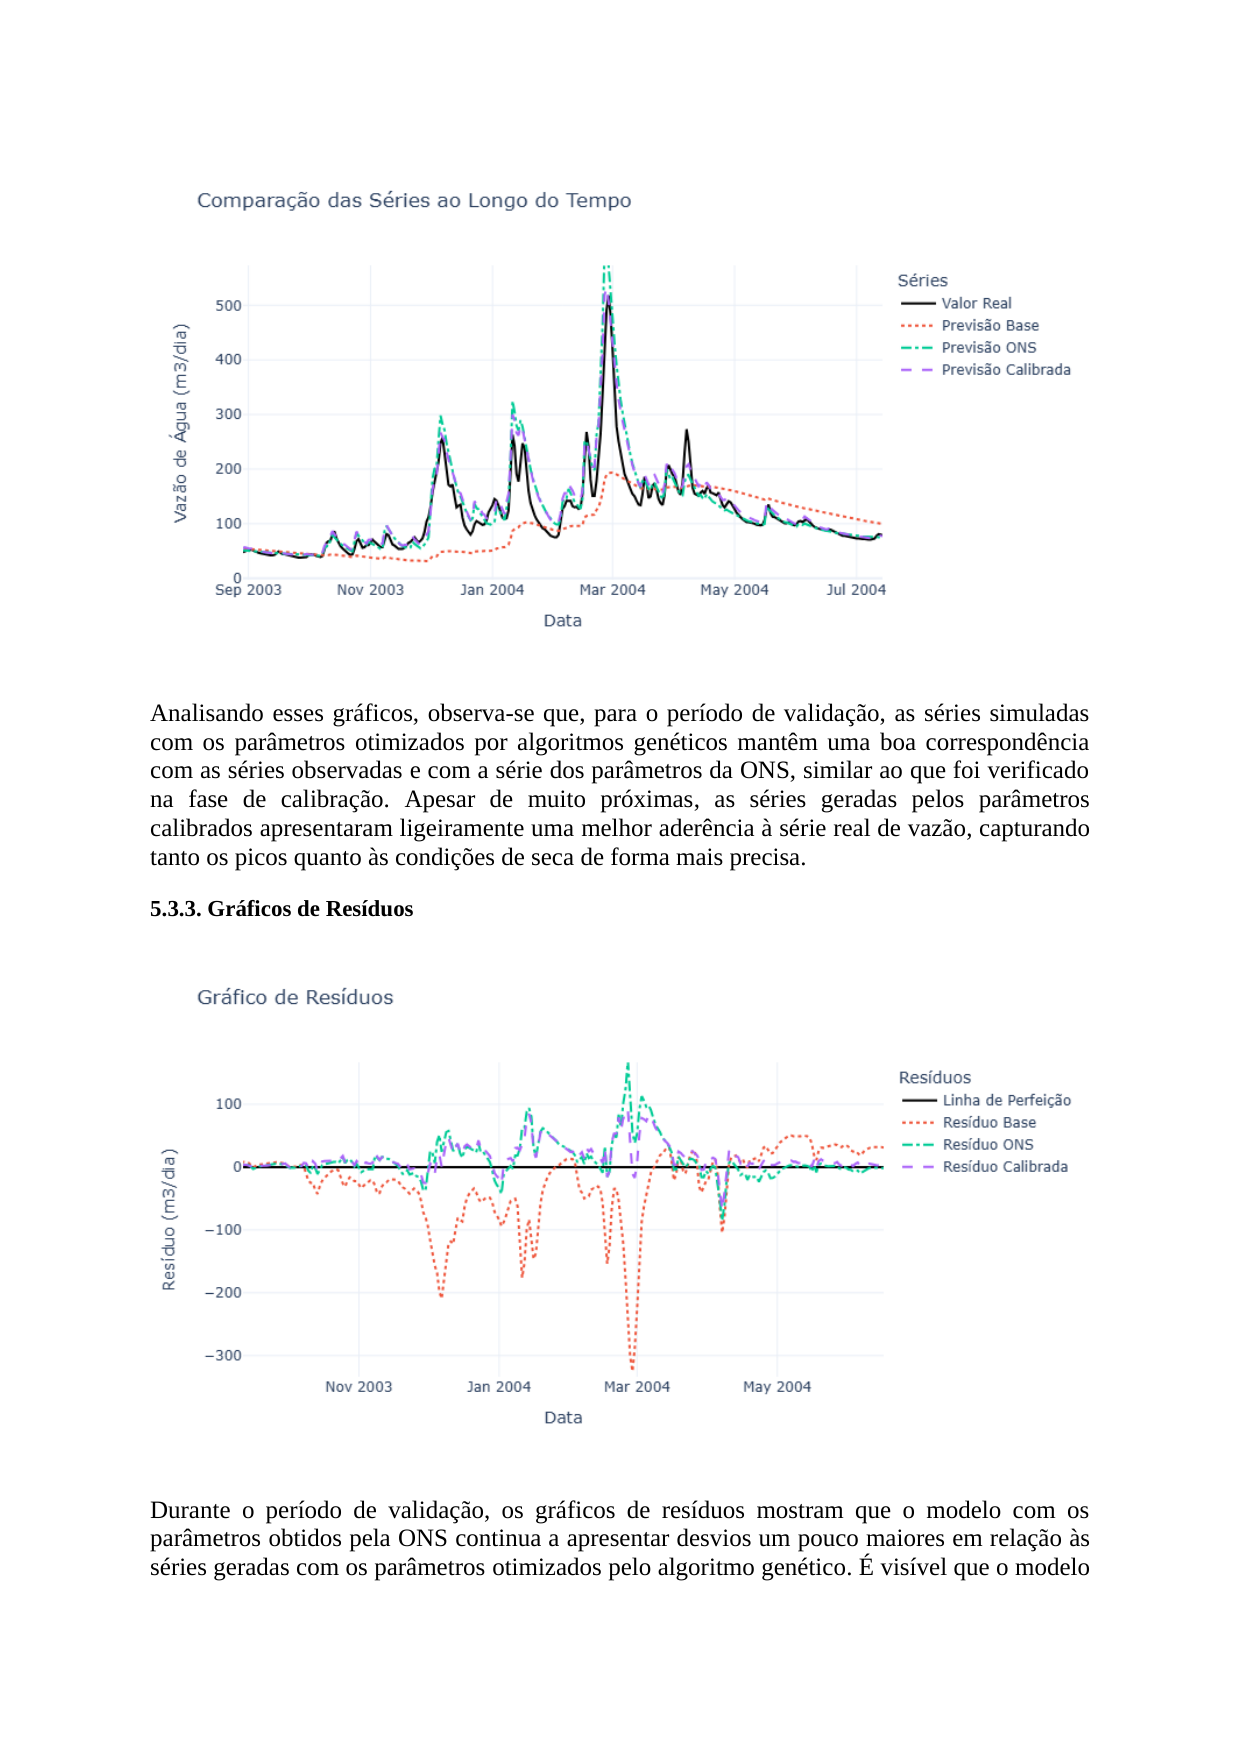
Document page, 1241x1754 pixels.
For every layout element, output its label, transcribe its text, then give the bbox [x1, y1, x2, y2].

picture [150, 150, 1091, 673]
subtitle 5.3.3. Gráficos de Resíduos [150, 895, 1090, 922]
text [150, 1495, 1090, 1581]
picture [150, 946, 1091, 1470]
text Analisando esses gráficos, observa-se que, para o período de validação, as séries simuladas com os parâmetros otimizados por algoritmos genéticos mantêm uma boa correspondência com as séries observadas e com a série dos parâmetros da ONS, similar ao que foi verificado na fase de calibração. Apesar de muito próximas, as séries geradas pelos parâmetros calibrados apresentaram ligeiramente uma melhor aderência à série real de vazão, capturando tanto os picos quanto às condições de seca de forma mais precisa. [150, 698, 1090, 870]
